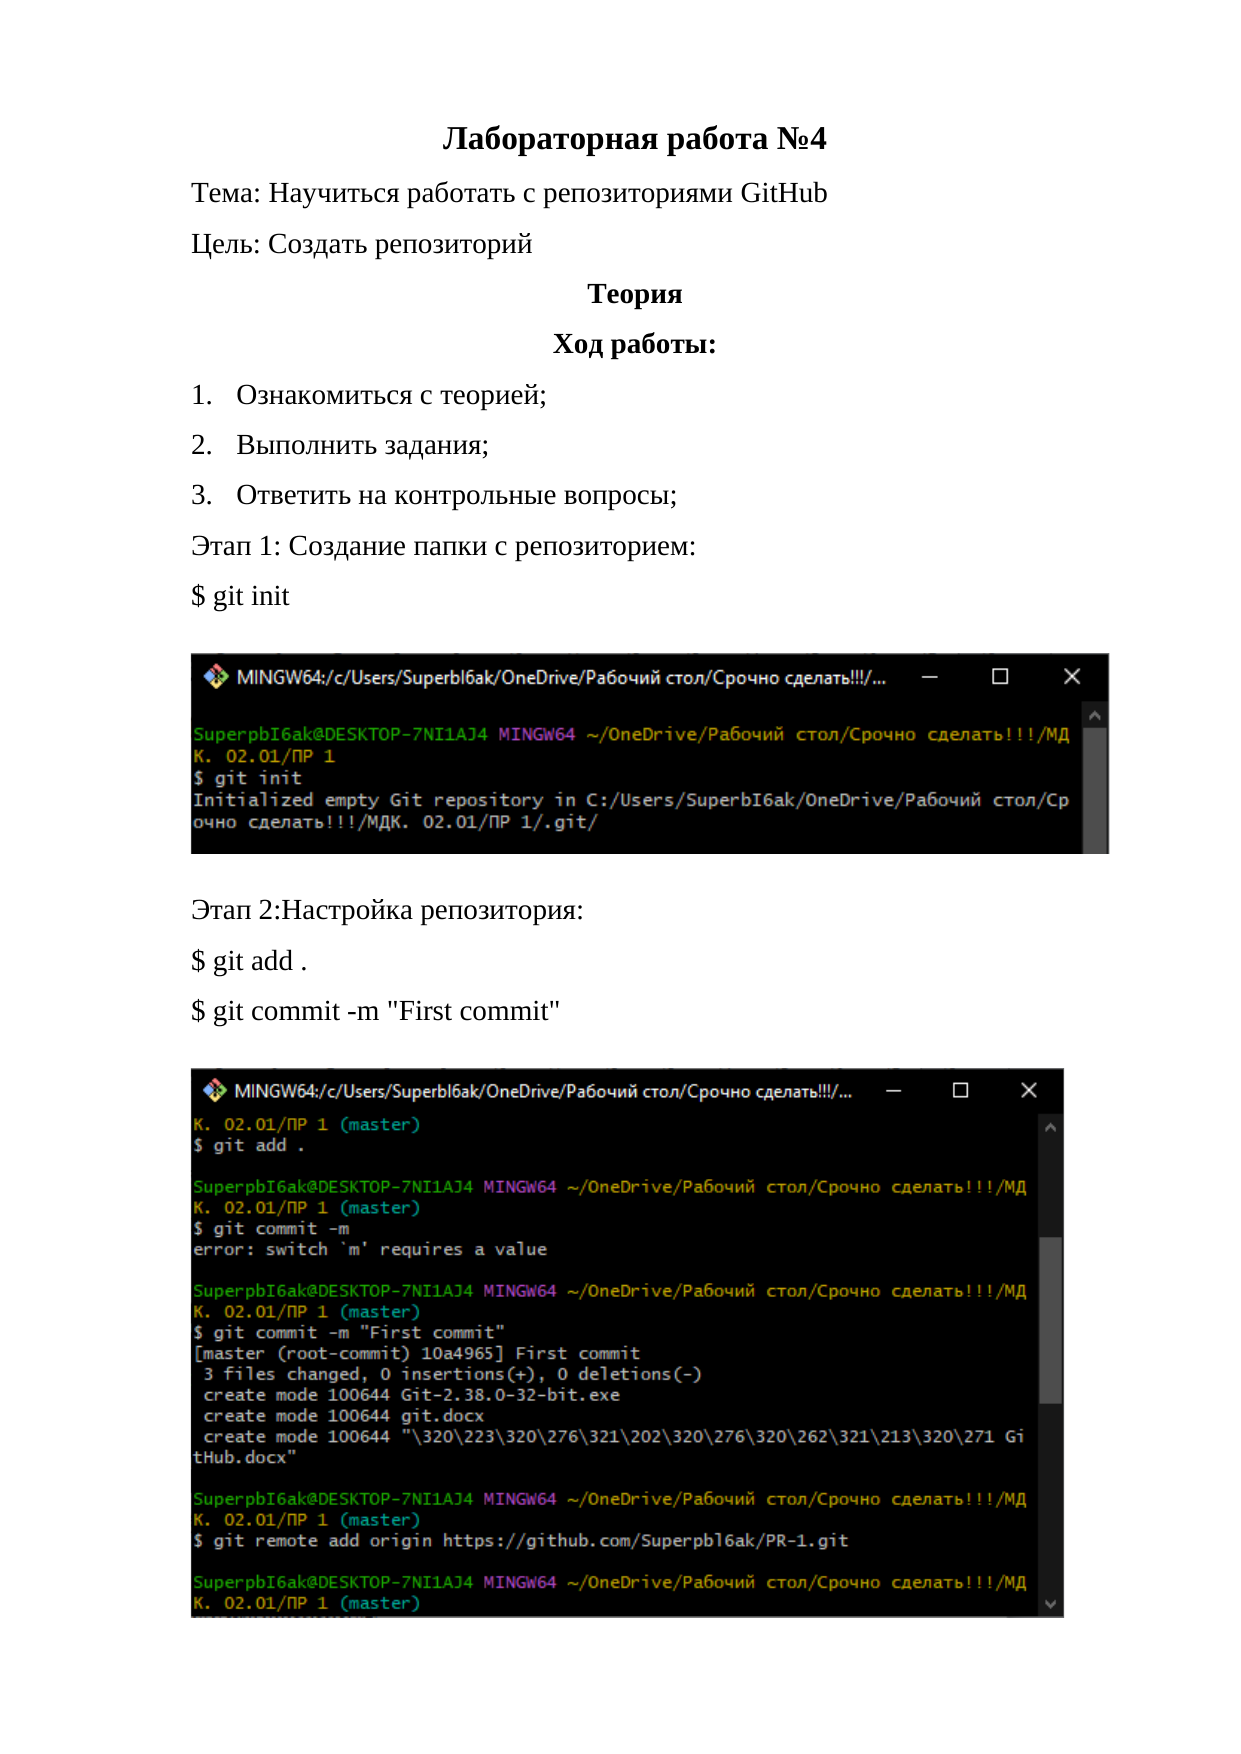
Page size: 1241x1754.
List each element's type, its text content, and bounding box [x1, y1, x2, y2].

text Этап 1: Создание папки с репозиторием: [118, 528, 1152, 561]
text Тема: Научиться работать с репозиториями GitHub [118, 176, 1152, 209]
text $ git add . [118, 943, 1152, 976]
picture [190, 653, 1110, 854]
list Выполнить задания; [118, 427, 1152, 461]
picture [190, 1068, 1065, 1618]
text Лабораторная работа №4 [118, 118, 1152, 156]
text $ git commit -m "First commit" [118, 993, 1152, 1027]
text Цель: Создать репозиторий [118, 226, 1152, 259]
list Ответить на контрольные вопросы; [118, 477, 1152, 511]
text Теория [118, 276, 1152, 310]
list Ознакомиться с теорией; [118, 377, 1152, 410]
text $ git init [118, 578, 1152, 612]
text Этап 2:Настройка репозитория: [118, 892, 1152, 926]
text Ход работы: [118, 327, 1152, 360]
